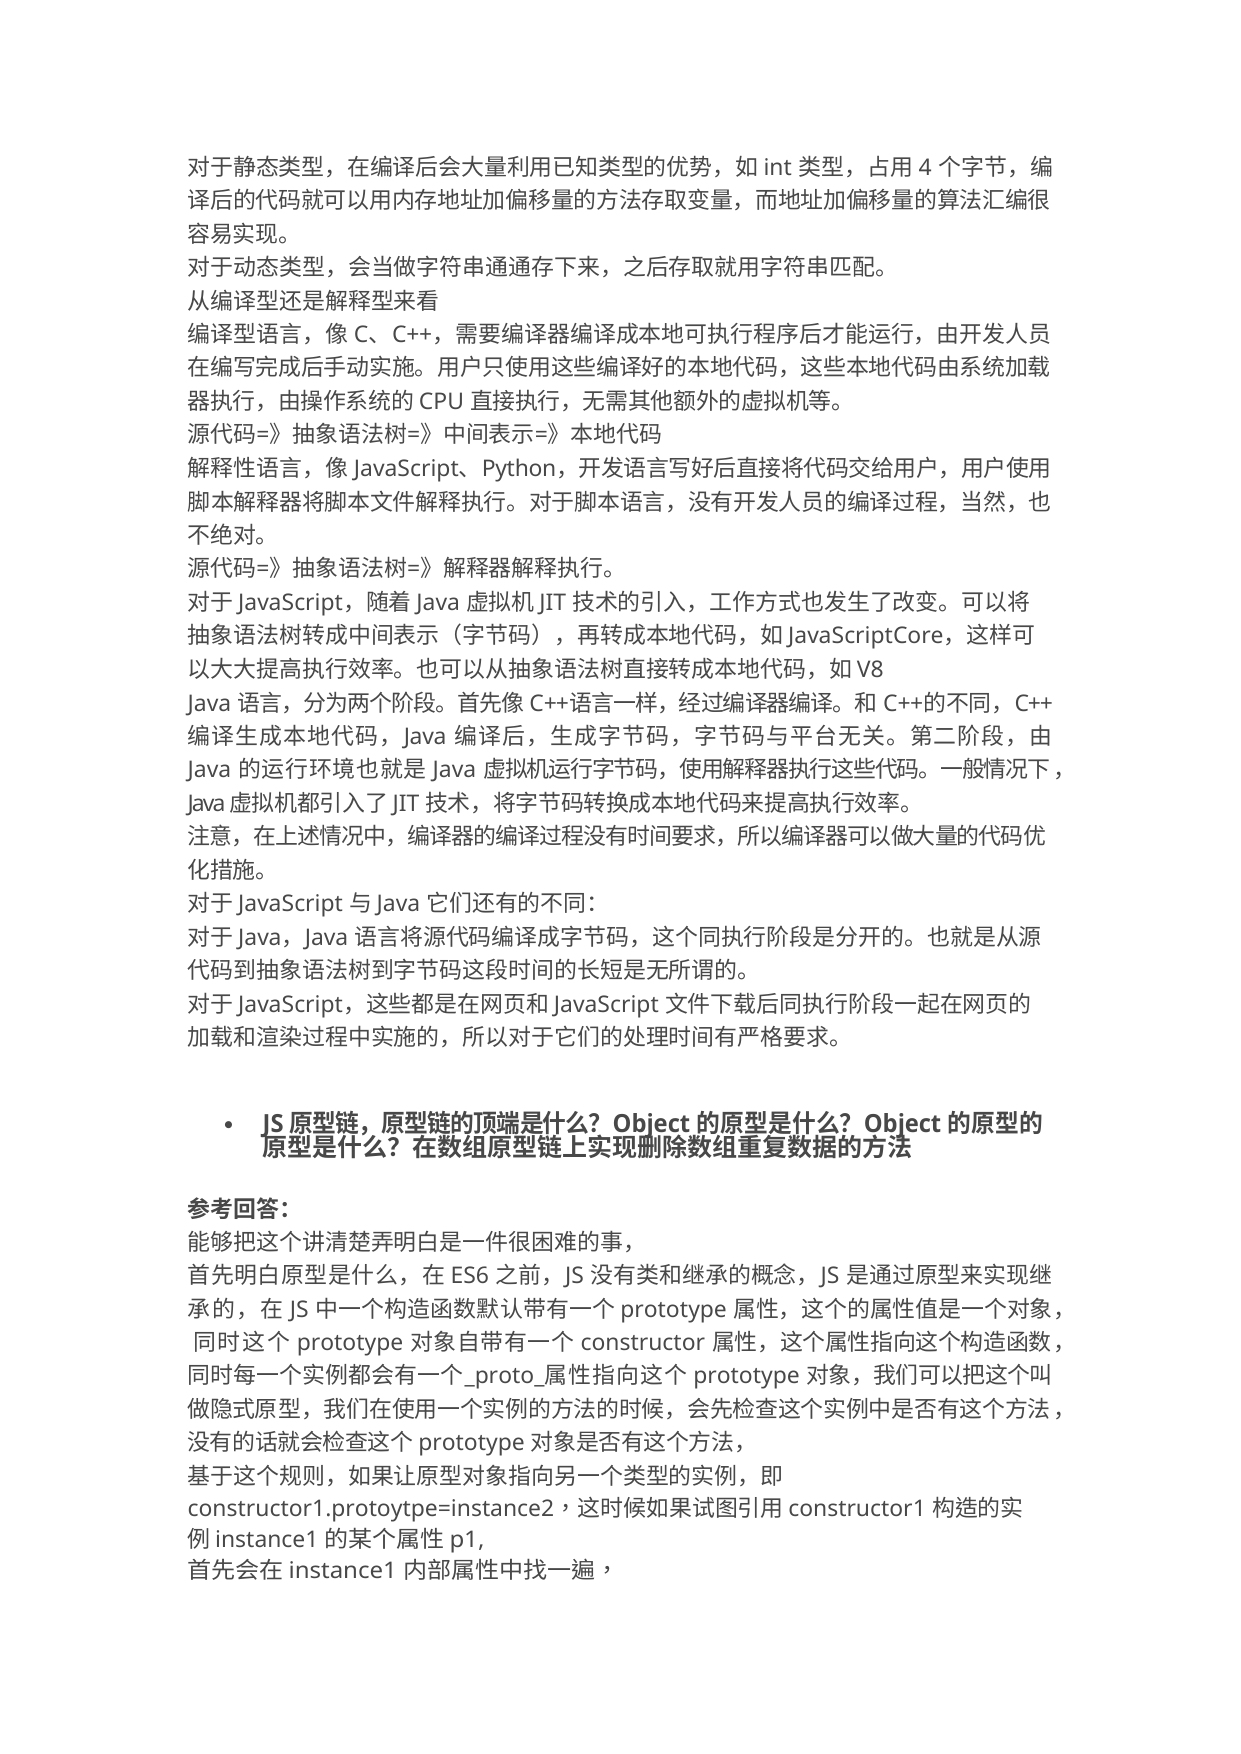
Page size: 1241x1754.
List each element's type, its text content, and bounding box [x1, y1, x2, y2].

text 编译型语言，像 C、C++，需要编译器编译成本地可执行程序后才能运行，由开发人员在编写完成后手动实施。用户只使用这些编译好的本地代码，这些本地代码由系统加载器执行，由操作系统的 CPU 直接执行，无需其他额外的虚拟机等。 [187, 316, 1053, 416]
text 对于静态类型，在编译后会大量利用已知类型的优势，如 int 类型，占用 4 个字节，编译后的代码就可以用内存地址加偏移量的方法存取变量，而地址加偏移量的算法汇编很容易实现。 [187, 149, 1053, 249]
text 首先明白原型是什么，在ES6 之前，JS 没有类和继承的概念，JS 是通过原型来实现继承的，在JS 中一个构造函数默认带有一个prototype 属性，这个的属性值是一个对象， 同时这个prototype 对象自带有一个 constructor 属性，这个属性指向这个构造函数，同时每一个实例都会有一个_proto_属性指向这个prototype 对象，我们可以把这个叫做隐式原型，我们在使用一个实例的方法的时候，会先检查这个实例中是否有这个方法，没有的话就会检查这个 prototype 对象是否有这个方法， [187, 1257, 1053, 1457]
text 对于Java，Java 语言将源代码编译成字节码，这个同执行阶段是分开的。也就是从源代码到抽象语法树到字节码这段时间的长短是无所谓的。 [187, 919, 1053, 985]
text 首先会在instance1 内部属性中找一遍， [187, 1554, 1088, 1586]
text 源代码=》抽象语法树=》解释器解释执行。 [187, 550, 1088, 583]
text 对于JavaScript，随着Java 虚拟机JIT 技术的引入，工作方式也发生了改变。可以将抽象语法树转成中间表示（字节码），再转成本地代码，如JavaScriptCore，这样可以大大提高执行效率。也可以从抽象语法树直接转成本地代码，如V8 [187, 584, 1053, 684]
text 解释性语言，像JavaScript、Python，开发语言写好后直接将代码交给用户，用户使用脚本解释器将脚本文件解释执行。对于脚本语言，没有开发人员的编译过程，当然，也不绝对。 [187, 450, 1053, 550]
text constructor1.protoytpe=instance2，这时候如果试图引用constructor1 构造的实例instance1 的某个属性p1, [187, 1492, 1046, 1554]
text 源代码=》抽象语法树=》中间表示=》本地代码 [187, 416, 1088, 449]
text 基于这个规则，如果让原型对象指向另一个类型的实例，即 [187, 1458, 1088, 1491]
text Java 语言，分为两个阶段。首先像 C++语言一样，经过编译器编译。和 C++的不同，C++ 编译生成本地代码，Java 编译后，生成字节码，字节码与平台无关。第二阶段，由Java 的运行环境也就是Java 虚拟机运行字节码，使用解释器执行这些代码。一般情况下，Java 虚拟机都引入了 JIT 技术，将字节码转换成本地代码来提高执行效率。 [187, 684, 1053, 818]
text 对于JavaScript，这些都是在网页和JavaScript 文件下载后同执行阶段一起在网页的加载和渲染过程中实施的，所以对于它们的处理时间有严格要求。 [187, 986, 1053, 1052]
subtitle JS 原型链，原型链的顶端是什么？Object 的原型是什么？Object 的原型的原型是什么？在数组原型链上实现删除数组重复数据的方法 [225, 1112, 1053, 1163]
subtitle 参考回答： [187, 1184, 1088, 1226]
text 注意，在上述情况中，编译器的编译过程没有时间要求，所以编译器可以做大量的代码优化措施。 [187, 818, 1053, 885]
text 能够把这个讲清楚弄明白是一件很困难的事， [187, 1226, 1088, 1257]
text 对于动态类型，会当做字符串通通存下来，之后存取就用字符串匹配。从编译型还是解释型来看 [187, 249, 898, 316]
text 对于JavaScript 与Java 它们还有的不同： [187, 885, 1088, 918]
